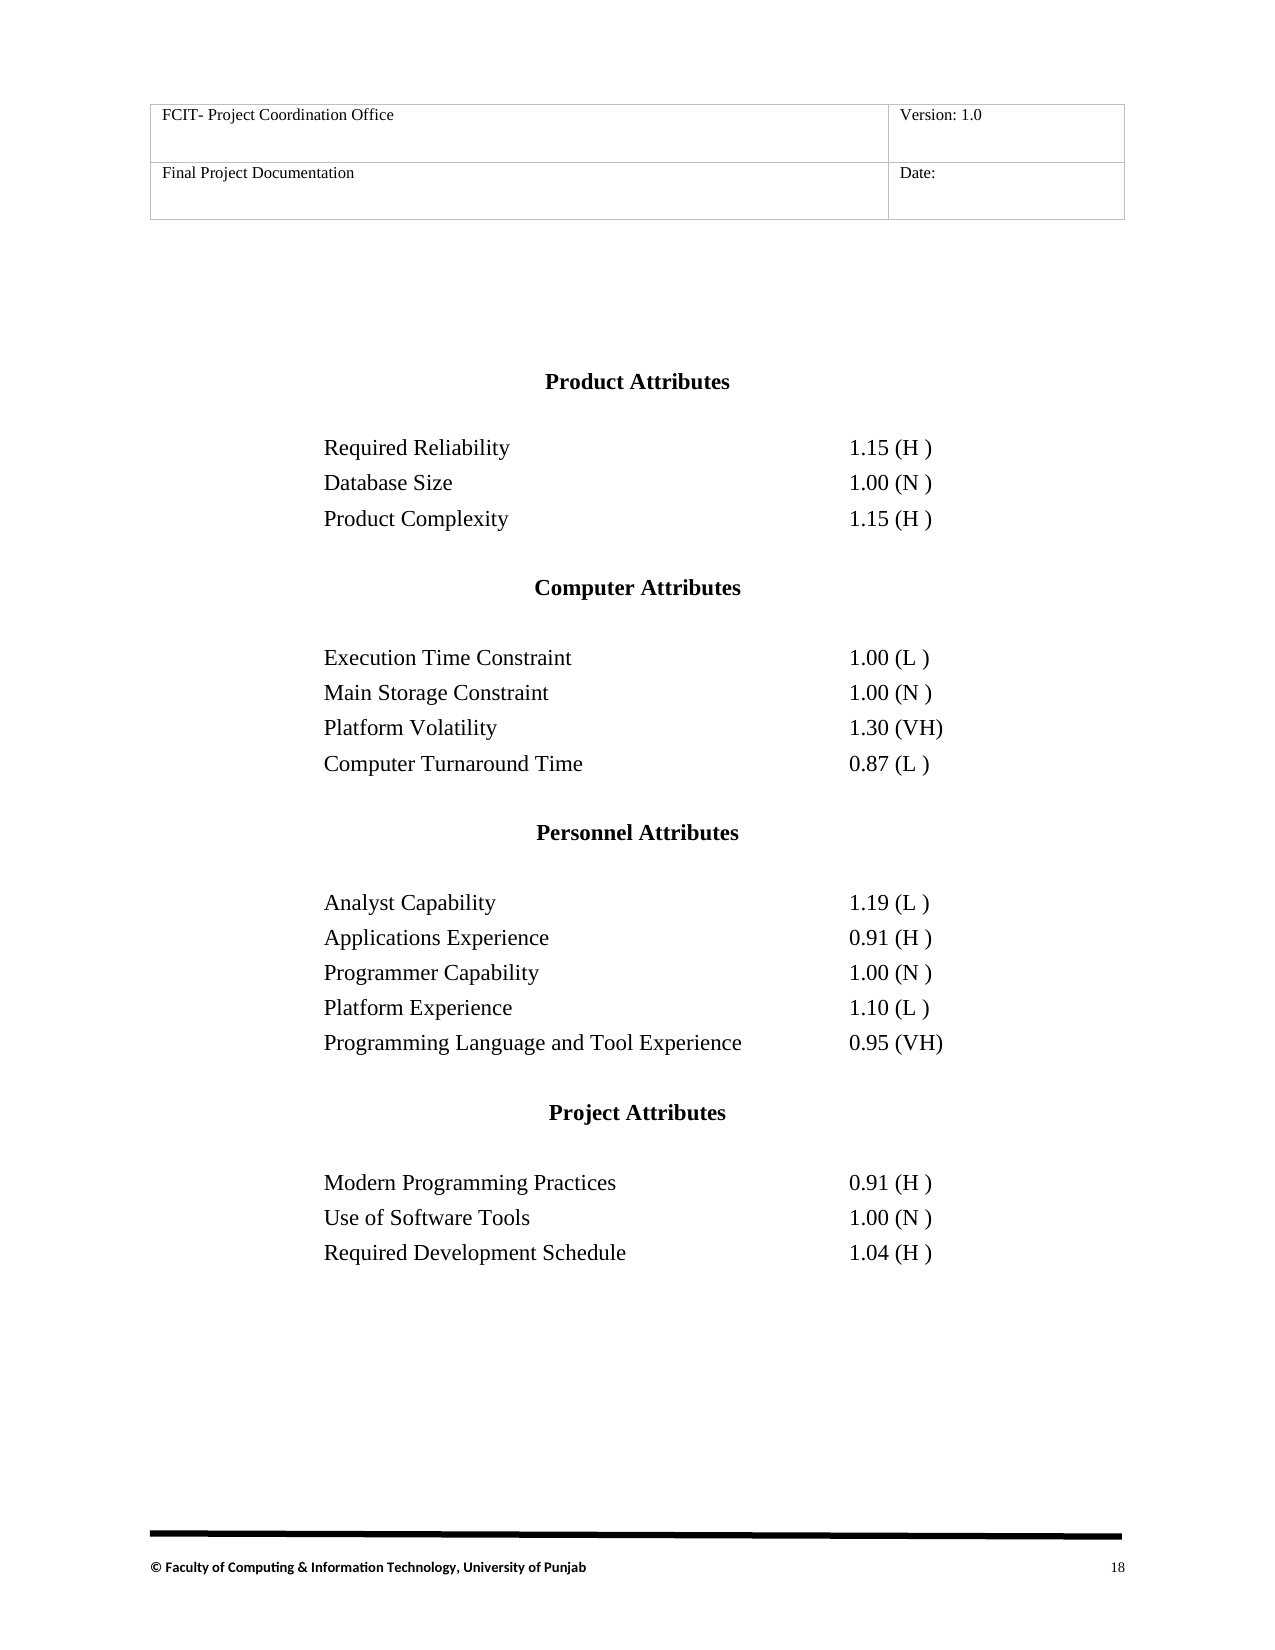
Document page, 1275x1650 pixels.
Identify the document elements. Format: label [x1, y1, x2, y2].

table_header [301, 313, 974, 1271]
